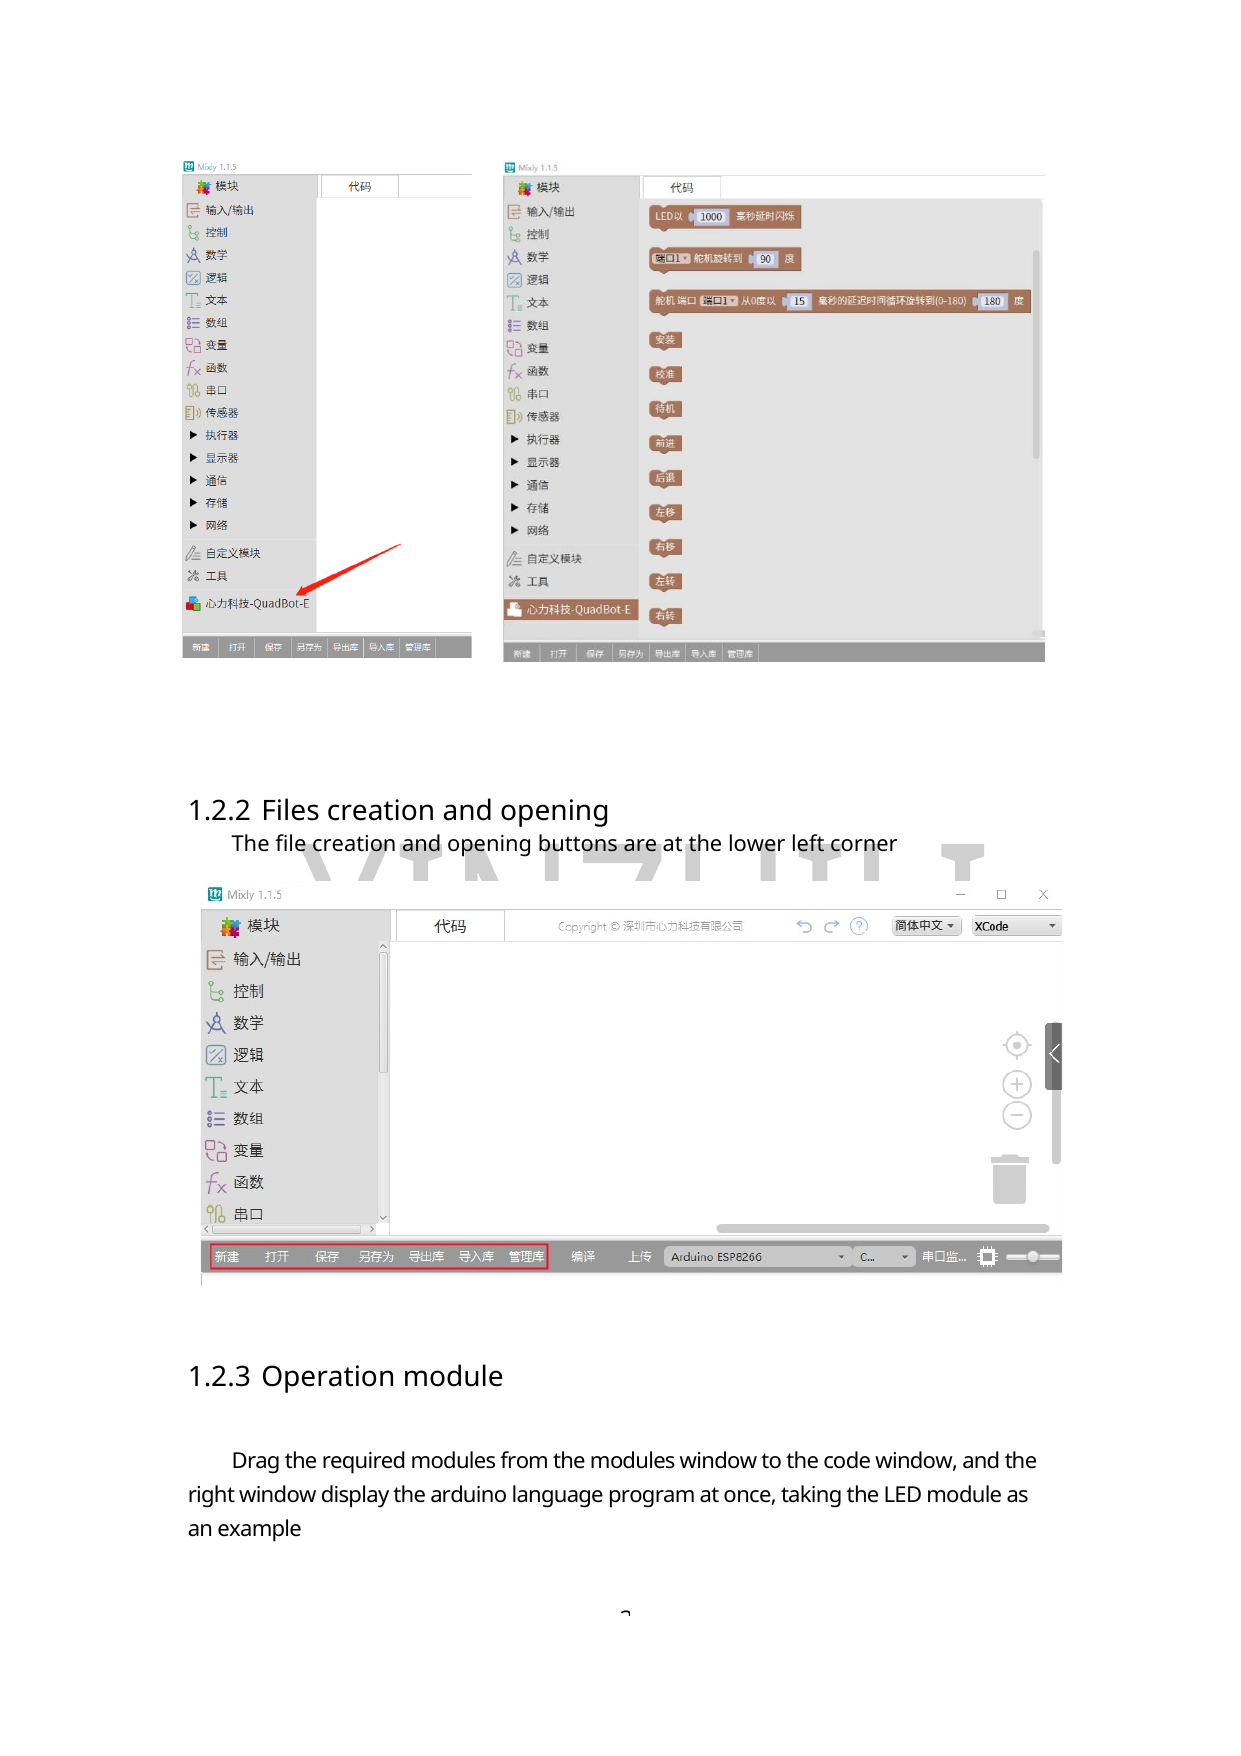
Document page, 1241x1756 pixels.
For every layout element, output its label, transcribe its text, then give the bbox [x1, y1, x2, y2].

text Drag the required modules from the modules window to the code window, and the right window display the arduino language program at once, taking the LED module as an example [188, 1445, 1038, 1543]
picture [503, 160, 1045, 662]
subtitle Files creation and opening [188, 790, 1088, 828]
picture [182, 161, 472, 658]
picture [200, 881, 1063, 1286]
subtitle Operation module [188, 1356, 1088, 1395]
text The file creation and opening buttons are at the lower left corner [231, 828, 1088, 858]
